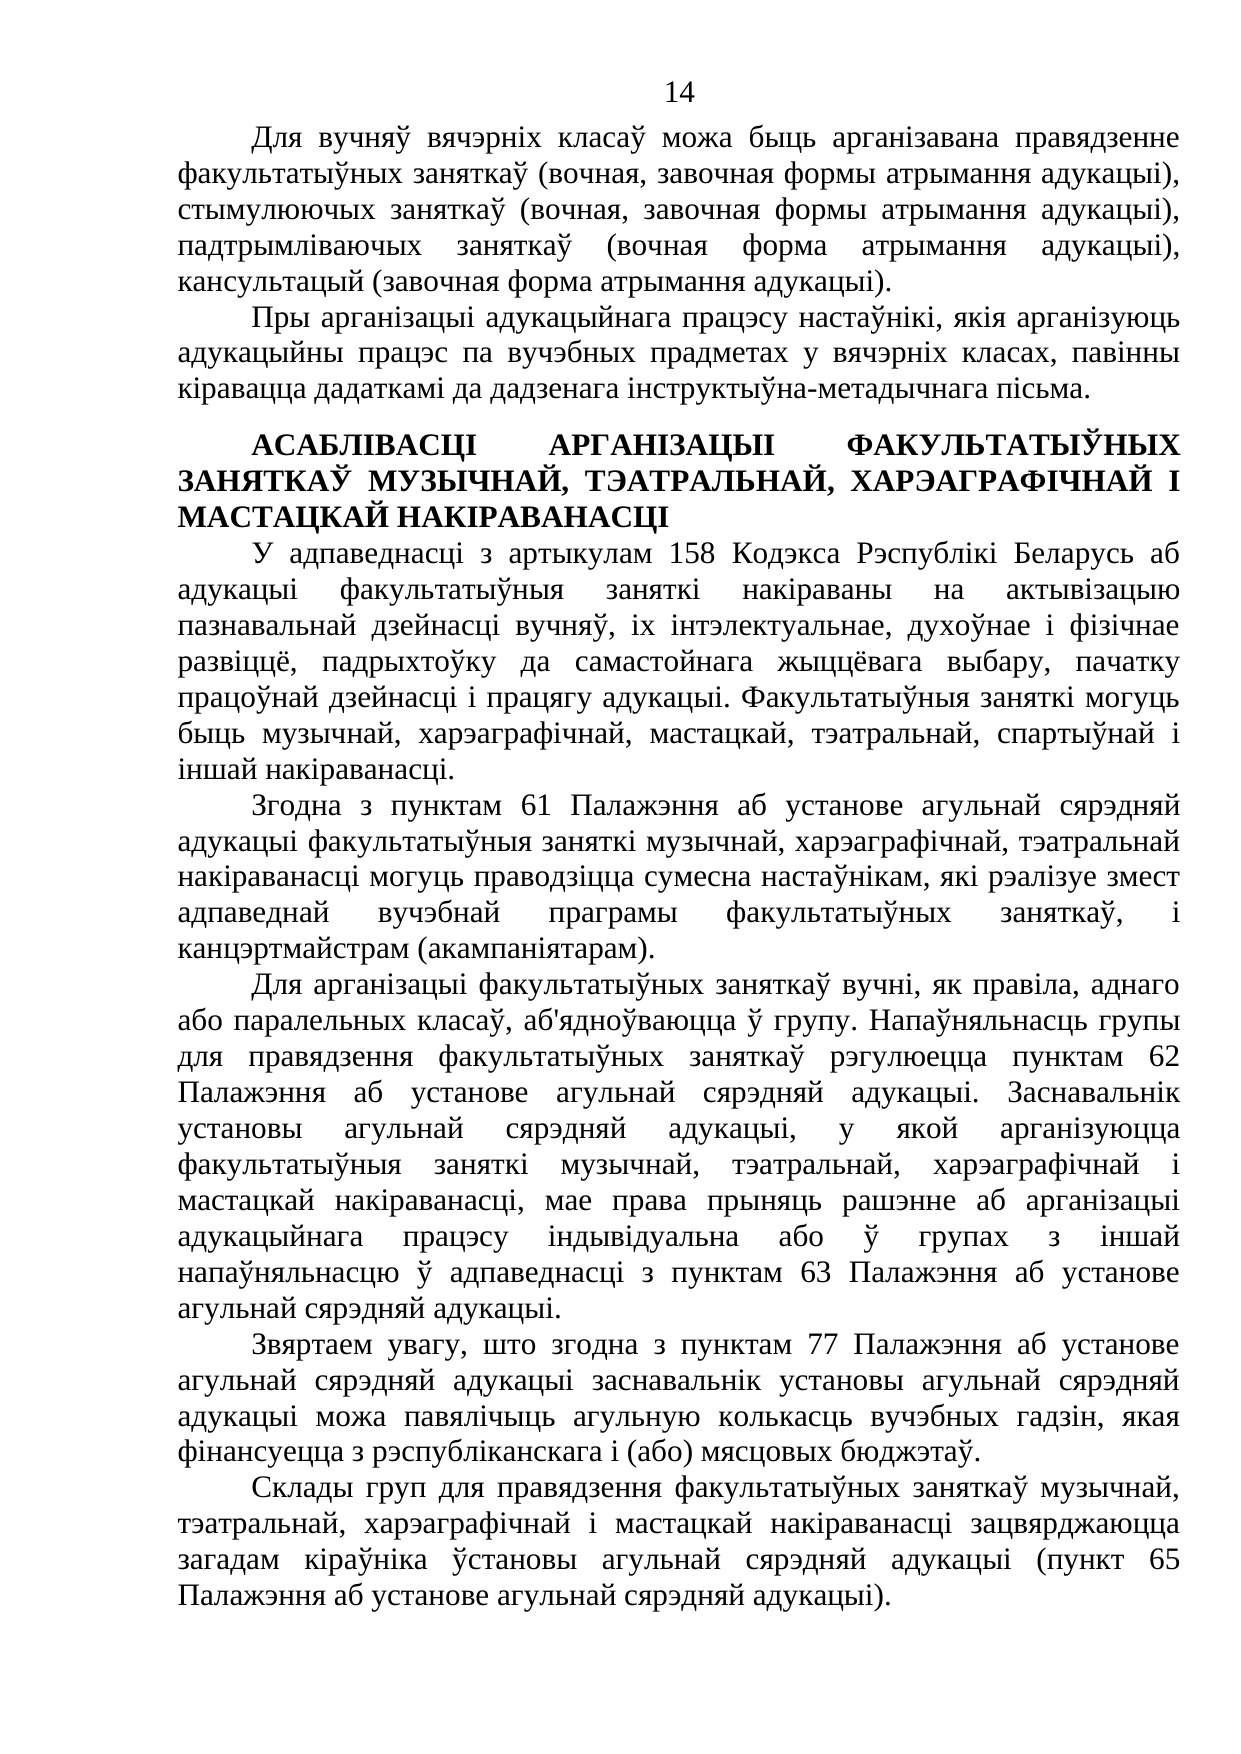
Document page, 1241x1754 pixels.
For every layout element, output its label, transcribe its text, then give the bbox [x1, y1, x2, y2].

text Звяртаем увагу, што згодна з пунктам 77 Палажэння аб установе агульнай сярэдняй адукацыі заснавальнік установы агульнай сярэдняй адукацыі можа павялічыць агульную колькасць вучэбных гадзін, якая фінансуецца з рэспубліканскага і (або) мясцовых бюджэтаў. [177, 1325, 1181, 1469]
text Для арганізацыі факультатыўных заняткаў вучні, як правіла, аднаго або паралельных класаў, аб'ядноўваюцца ў групу. Напаўняльнасць групы для правядзення факультатыўных заняткаў рэгулюецца пунктам 62 Палажэння аб установе агульнай сярэдняй адукацыі. Заснавальнік установы агульнай сярэдняй адукацыі, у якой арганізуюцца факультатыўныя заняткі музычнай, тэатральнай, харэаграфічнай і мастацкай накіраванасці, мае права прыняць рашэнне аб арганізацыі адукацыйнага працэсу індывідуальна або ў групах з іншай напаўняльнасцю ў адпаведнасці з пунктам 63 Палажэння аб установе агульнай сярэдняй адукацыі. [177, 966, 1181, 1325]
text Пры арганізацыі адукацыйнага працэсу настаўнікі, якія арганізуюць адукацыйны працэс па вучэбных прадметах у вячэрніх класах, павінны кіравацца дадаткамі да дадзенага інструктыўна-метадычнага пісьма. [177, 298, 1181, 406]
text Згодна з пунктам 61 Палажэння аб установе агульнай сярэдняй адукацыі факультатыўныя заняткі музычнай, харэаграфічнай, тэатральнай накіраванасці могуць праводзіцца сумесна настаўнікам, які рэалізуе змест адпаведнай вучэбнай праграмы факультатыўных заняткаў, і канцэртмайстрам (акампаніятарам). [177, 786, 1181, 966]
text Склады груп для правядзення факультатыўных заняткаў музычнай, тэатральнай, харэаграфічнай і мастацкай накіраванасці зацвярджаюцца загадам кіраўніка ўстановы агульнай сярэдняй адукацыі (пункт 65 Палажэння аб установе агульнай сярэдняй адукацыі). [177, 1469, 1181, 1612]
text Асаблівасці арганізацыі факультатыўных заняткаў музычнай, тэатральнай, харэаграфічнай і мастацкай накіраванасці [177, 426, 1181, 534]
text У адпаведнасці з артыкулам 158 Кодэкса Рэспублікі Беларусь аб адукацыі факультатыўныя заняткі накіраваны на актывізацыю пазнавальнай дзейнасці вучняў, іх інтэлектуальнае, духоўнае і фізічнае развіццё, падрыхтоўку да самастойнага жыццёвага выбару, пачатку працоўнай дзейнасці і працягу адукацыі. Факультатыўныя заняткі могуць быць музычнай, харэаграфічнай, мастацкай, тэатральнай, спартыўнай і іншай накіраванасці. [177, 534, 1181, 786]
text Для вучняў вячэрнiх класаў можа быць арганізавана правядзенне факультатыўных заняткаў (вочная, завочная формы атрымання адукацыі), стымулюючых заняткаў (вочная, завочная формы атрымання адукацыі), падтрымліваючых заняткаў (вочная форма атрымання адукацыі), кансультацый (завочная форма атрымання адукацыі). [177, 118, 1181, 298]
